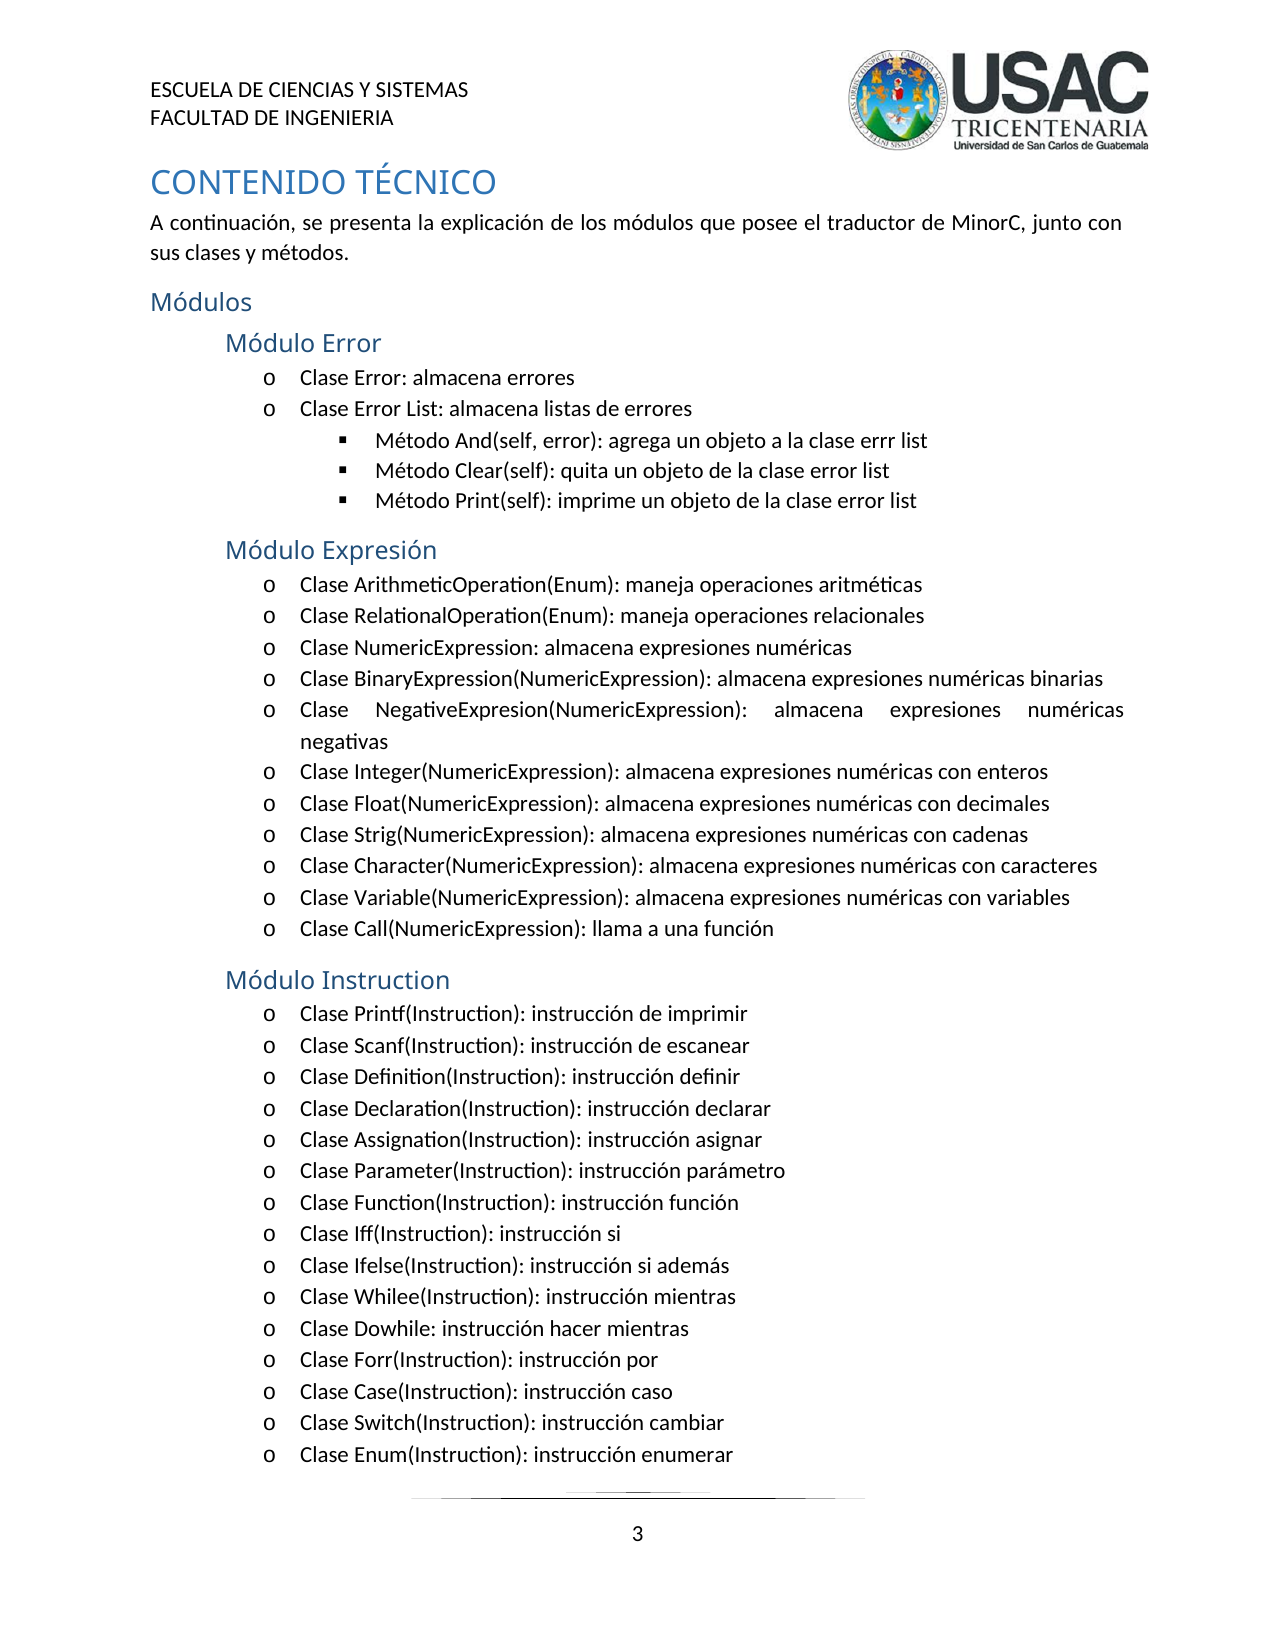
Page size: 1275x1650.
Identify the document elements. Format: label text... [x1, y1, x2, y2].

list Clase Dowhile: instrucción hacer mientras [262, 1314, 1125, 1343]
list Clase Printf(Instruction): instrucción de imprimir [262, 999, 1125, 1028]
subtitle CONTENIDO TÉCNICO [150, 159, 1125, 204]
list Clase Call(NumericExpression): llama a una función [262, 914, 1125, 944]
list Clase ArithmeticOperation(Enum): maneja operaciones aritméticas [262, 570, 1125, 599]
list Clase Function(Instruction): instrucción función [262, 1188, 1125, 1217]
list Clase Float(NumericExpression): almacena expresiones numéricas con decimales [262, 789, 1125, 818]
subtitle Módulo Expresión [150, 533, 1125, 567]
list Clase NegativeExpresion(NumericExpression): almacena expresiones numéricas negativas [262, 696, 1125, 755]
list Clase Integer(NumericExpression): almacena expresiones numéricas con enteros [262, 757, 1125, 786]
subtitle Módulo Instruction [150, 963, 1125, 997]
list Clase Assignation(Instruction): instrucción asignar [262, 1125, 1125, 1154]
list Clase BinaryExpression(NumericExpression): almacena expresiones numéricas binarias [262, 664, 1125, 693]
subtitle Módulo Error [150, 326, 1125, 360]
list Clase Declaration(Instruction): instrucción declarar [262, 1094, 1125, 1123]
list Método And(self, error): agrega un objeto a la clase errr list [337, 426, 1125, 454]
list Clase Variable(NumericExpression): almacena expresiones numéricas con variables [262, 883, 1125, 912]
list Clase Strig(NumericExpression): almacena expresiones numéricas con cadenas [262, 820, 1125, 849]
list Clase Whilee(Instruction): instrucción mientras [262, 1282, 1125, 1312]
list Clase Ifelse(Instruction): instrucción si además [262, 1251, 1125, 1280]
list Método Print(self): imprime un objeto de la clase error list [337, 486, 1125, 514]
list Clase Error: almacena errores [262, 363, 1125, 392]
subtitle Módulos [150, 285, 1125, 319]
list Clase Definition(Instruction): instrucción definir [262, 1062, 1125, 1091]
list Clase NumericExpression: almacena expresiones numéricas [262, 633, 1125, 662]
list Método Clear(self): quita un objeto de la clase error list [337, 456, 1125, 484]
list Clase Scanf(Instruction): instrucción de escanear [262, 1031, 1125, 1060]
list Clase RelationalOperation(Enum): maneja operaciones relacionales [262, 601, 1125, 630]
picture [848, 50, 1149, 151]
list Clase Forr(Instruction): instrucción por [262, 1345, 1125, 1374]
list Clase Switch(Instruction): instrucción cambiar [262, 1408, 1125, 1437]
list Clase Case(Instruction): instrucción caso [262, 1377, 1125, 1406]
list Clase Enum(Instruction): instrucción enumerar [262, 1440, 1125, 1469]
list Clase Error List: almacena listas de errores [262, 394, 1125, 423]
list Clase Parameter(Instruction): instrucción parámetro [262, 1157, 1125, 1186]
list Clase Iff(Instruction): instrucción si [262, 1219, 1125, 1249]
text A continuación, se presenta la explicación de los módulos que posee el traductor de MinorC, junto con sus clases y métodos. [150, 208, 1125, 266]
list Clase Character(NumericExpression): almacena expresiones numéricas con caracteres [262, 852, 1125, 881]
